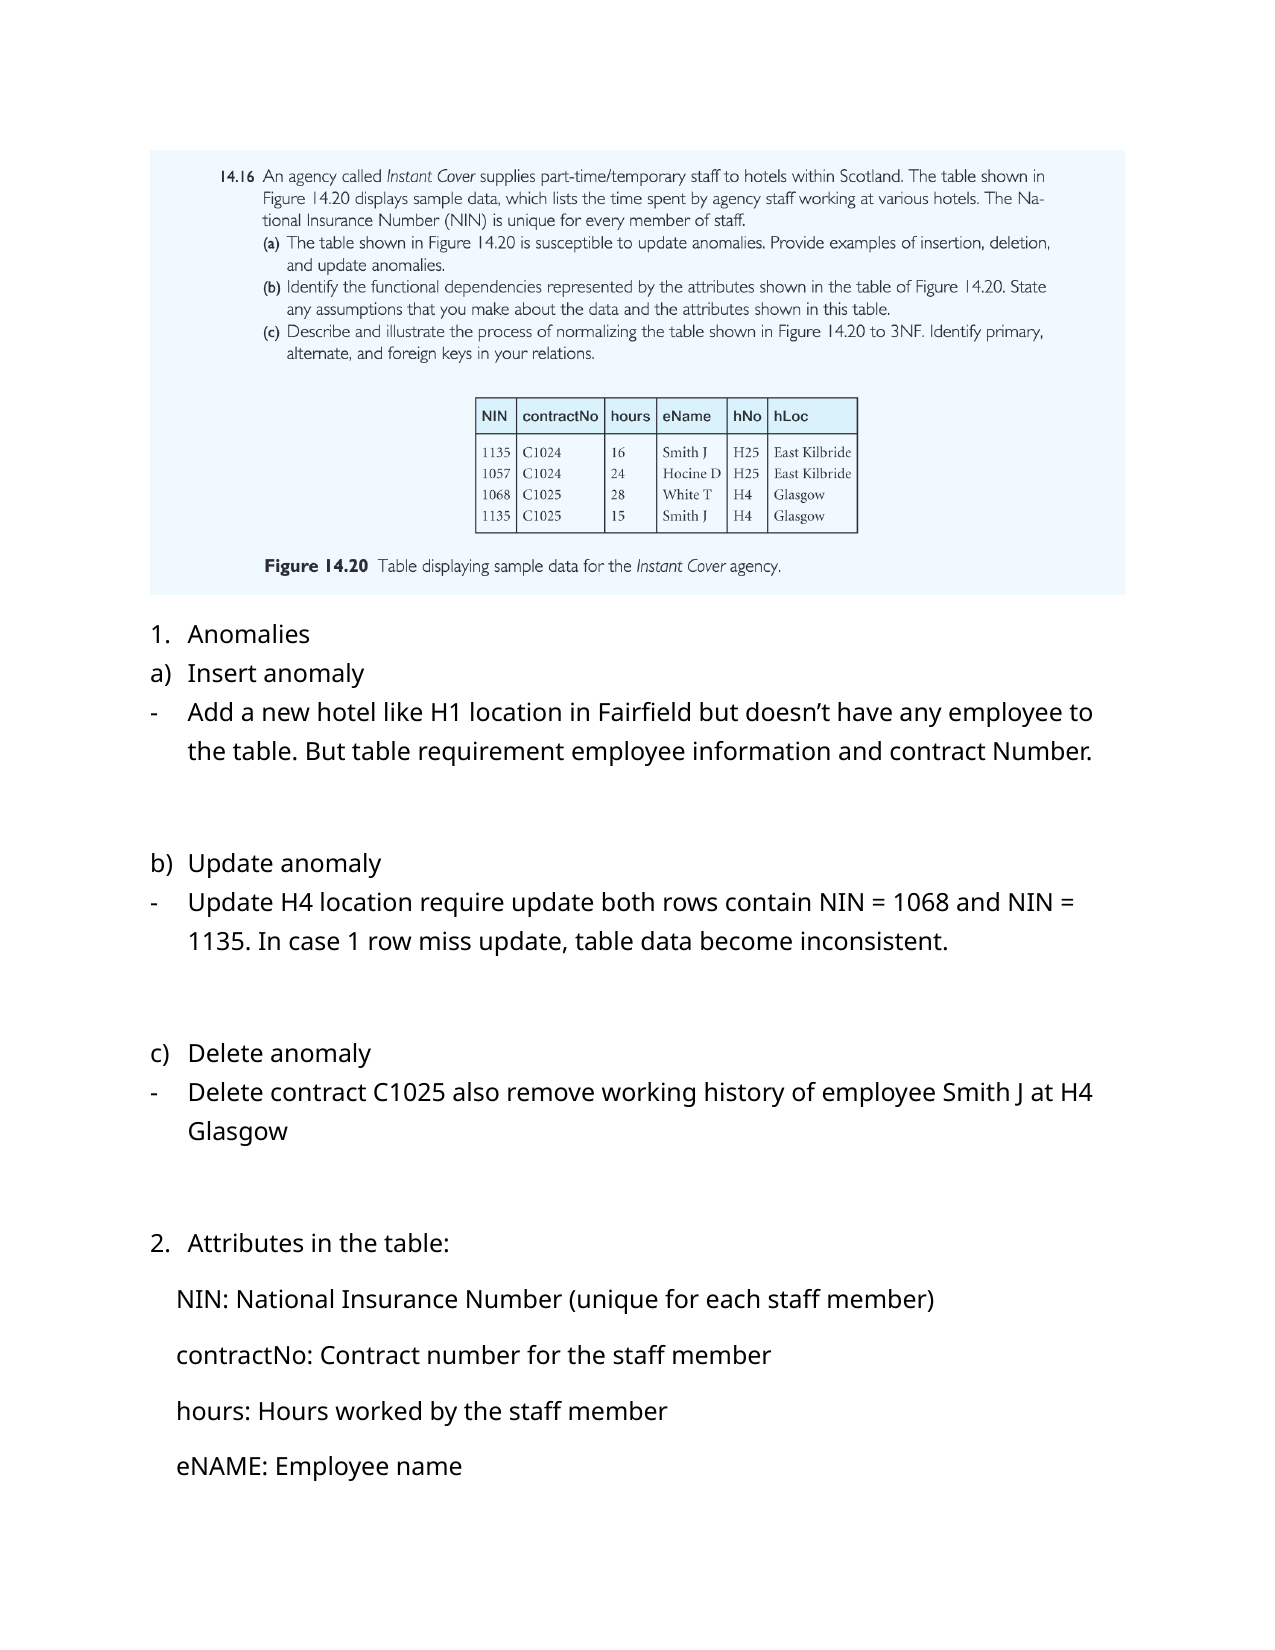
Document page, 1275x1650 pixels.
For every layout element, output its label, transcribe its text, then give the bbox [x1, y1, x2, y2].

picture [150, 150, 1125, 595]
text hours: Hours worked by the staff member [150, 1393, 1125, 1427]
list Attributes in the table: [150, 1226, 1125, 1260]
list Anomalies [150, 616, 1125, 651]
list Delete anomaly [150, 1036, 1125, 1070]
list Update anomaly [150, 846, 1125, 880]
text eNAME: Employee name [150, 1449, 1125, 1483]
text NIN: National Insurance Number (unique for each staff member) [150, 1281, 1125, 1316]
list Delete contract C1025 also remove working history of employee Smith J at H4 Glasgow [150, 1075, 1125, 1148]
list Add a new hotel like H1 location in Fairfield but doesn’t have any employee to the table. But table requirement employee information and contract Number. [150, 695, 1125, 768]
list Insert anomaly [150, 656, 1125, 690]
list Update H4 location require update both rows contain NIN = 1068 and NIN = 1135. In case 1 row miss update, table data become inconsistent. [150, 885, 1125, 958]
text contractNo: Contract number for the staff member [150, 1337, 1125, 1371]
